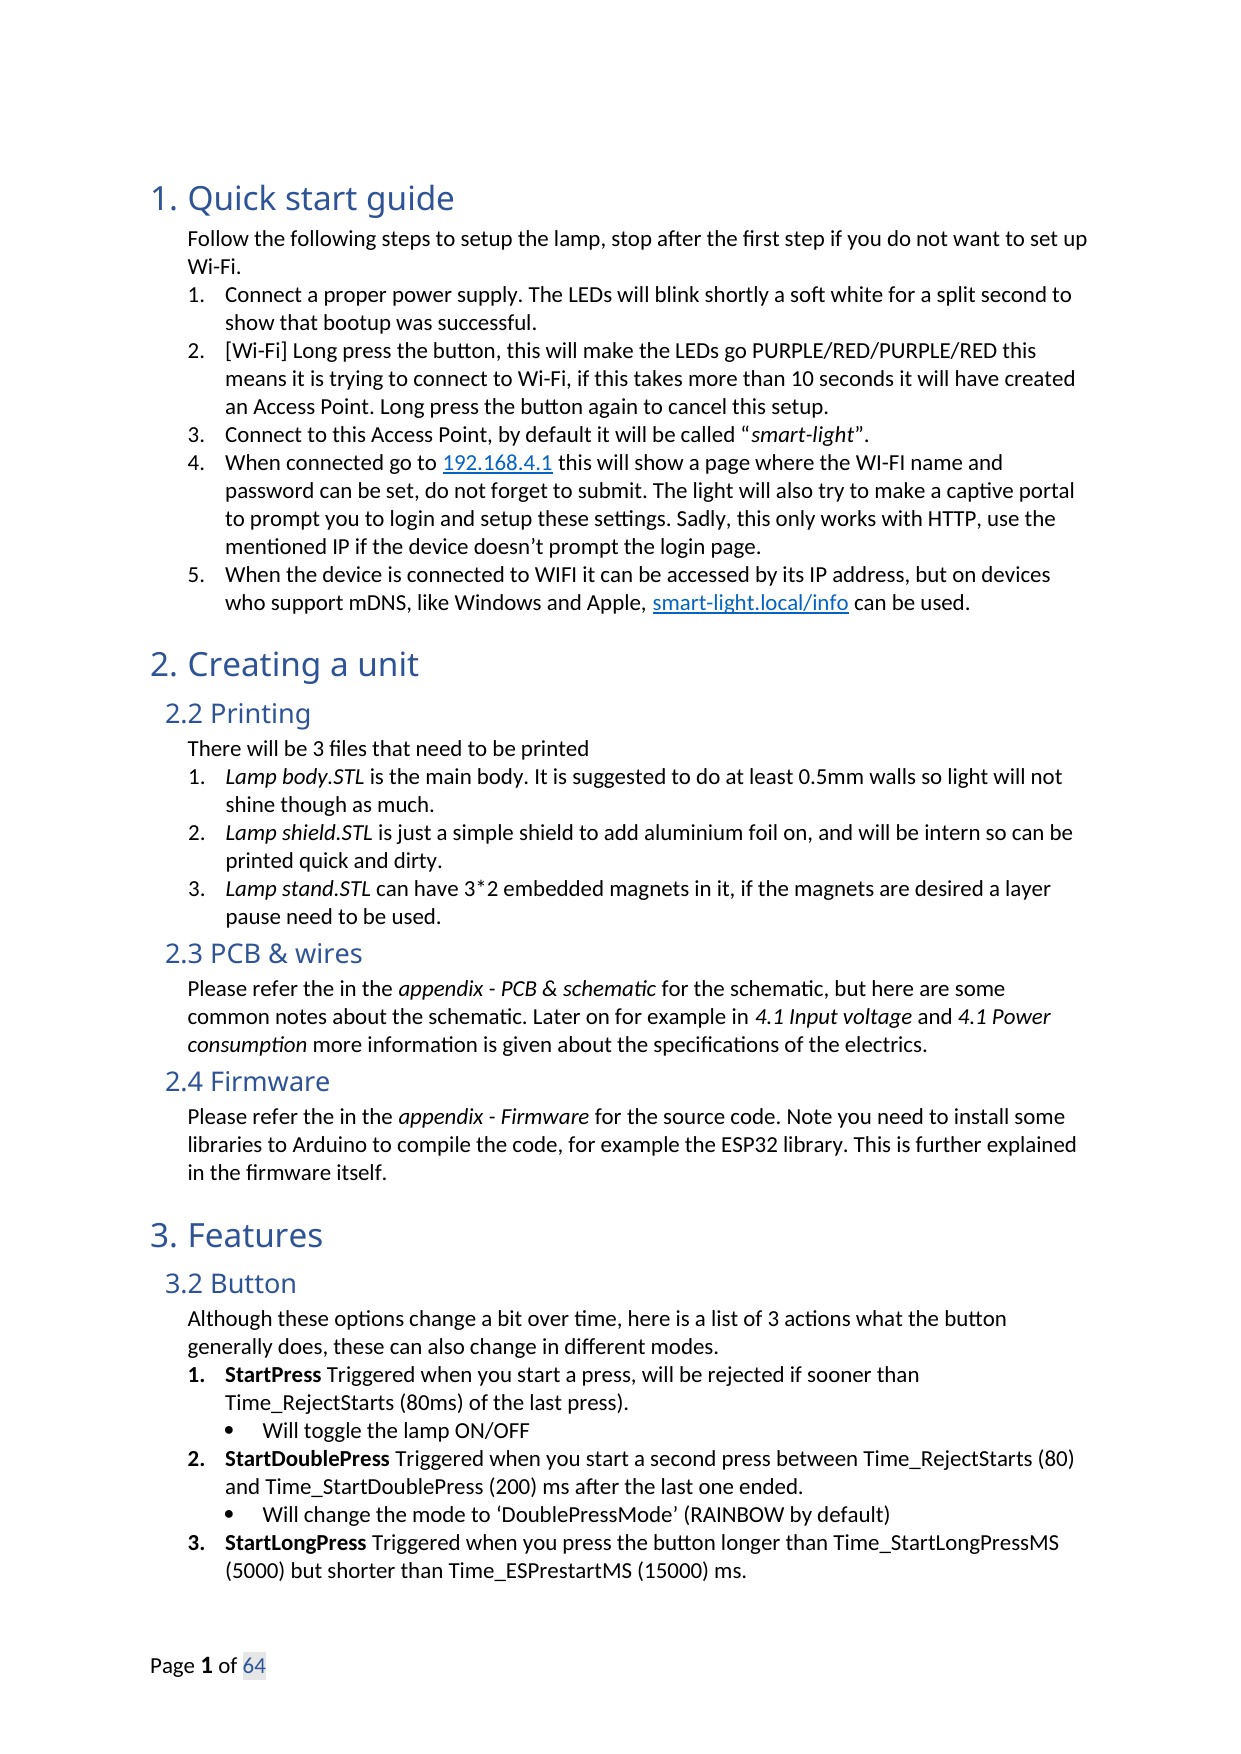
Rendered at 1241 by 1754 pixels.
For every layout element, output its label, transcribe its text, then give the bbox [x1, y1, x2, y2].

list Will change the mode to ‘DoublePressMode’ (RAINBOW by default) [225, 1500, 1090, 1528]
list StartDoublePress Triggered when you start a second press between Time_RejectStarts (80) and Time_StartDoublePress (200) ms after the last one ended. [187, 1444, 1090, 1500]
list When the device is connected to WIFI it can be accessed by its IP address, but on devices who support mDNS, like Windows and Apple, smart-light.local/info can be used. [187, 560, 1090, 616]
subtitle Features [150, 1211, 1090, 1257]
list Connect to this Access Point, by default it will be called “smart-light”. [187, 420, 1090, 448]
text Please refer the in the appendix - Firmware for the source code. Note you need to install some libraries to Arduino to compile the code, for example the ESP32 library. This is further explained in the firmware itself. [187, 1102, 1090, 1186]
list StartPress Triggered when you start a press, will be rejected if sooner than Time_RejectStarts (80ms) of the last press). [187, 1360, 1090, 1416]
subtitle Quick start guide [150, 175, 1090, 220]
subtitle 2.4 Firmware [150, 1062, 1090, 1099]
subtitle 2.3 PCB & wires [150, 934, 1090, 971]
text Please refer the in the appendix - PCB & schematic for the schematic, but here are some common notes about the schematic. Later on for example in 4.1 Input voltage and 4.1 Power consumption more information is given about the specifications of the electrics. [187, 974, 1090, 1058]
list Connect a proper power supply. The LEDs will blink shortly a soft white for a split second to show that bootup was successful. [187, 280, 1090, 336]
list Lamp stand.STL can have 3*2 embedded magnets in it, if the magnets are desired a layer pause need to be used. [188, 874, 1090, 930]
text There will be 3 files that need to be printed [187, 734, 1090, 762]
text Although these options change a bit over time, here is a list of 3 actions what the button generally does, these can also change in different modes. [187, 1304, 1090, 1360]
subtitle 3.2 Button [150, 1264, 1090, 1301]
list Lamp body.STL is the main body. It is suggested to do at least 0.5mm walls so light will not shine though as much. [188, 762, 1090, 818]
subtitle Creating a unit [150, 641, 1090, 687]
text Follow the following steps to setup the lamp, stop after the first step if you do not want to set up Wi-Fi. [187, 224, 1090, 280]
list Will toggle the lamp ON/OFF [225, 1416, 1090, 1444]
list Lamp shield.STL is just a simple shield to add aluminium foil on, and will be intern so can be printed quick and dirty. [188, 818, 1090, 874]
list StartLongPress Triggered when you press the button longer than Time_StartLongPressMS (5000) but shorter than Time_ESPrestartMS (15000) ms. [187, 1528, 1090, 1584]
list When connected go to 192.168.4.1 this will show a page where the WI-FI name and password can be set, do not forget to submit. The light will also try to make a captive portal to prompt you to login and setup these settings. Sadly, this only works with HTTP, use the mentioned IP if the device doesn’t prompt the login page. [187, 448, 1090, 560]
list [Wi-Fi] Long press the button, this will make the LEDs go PURPLE/RED/PURPLE/RED this means it is trying to connect to Wi-Fi, if this takes more than 10 seconds it will have created an Access Point. Long press the button again to cancel this setup. [187, 336, 1090, 420]
subtitle 2.2 Printing [150, 694, 1090, 731]
